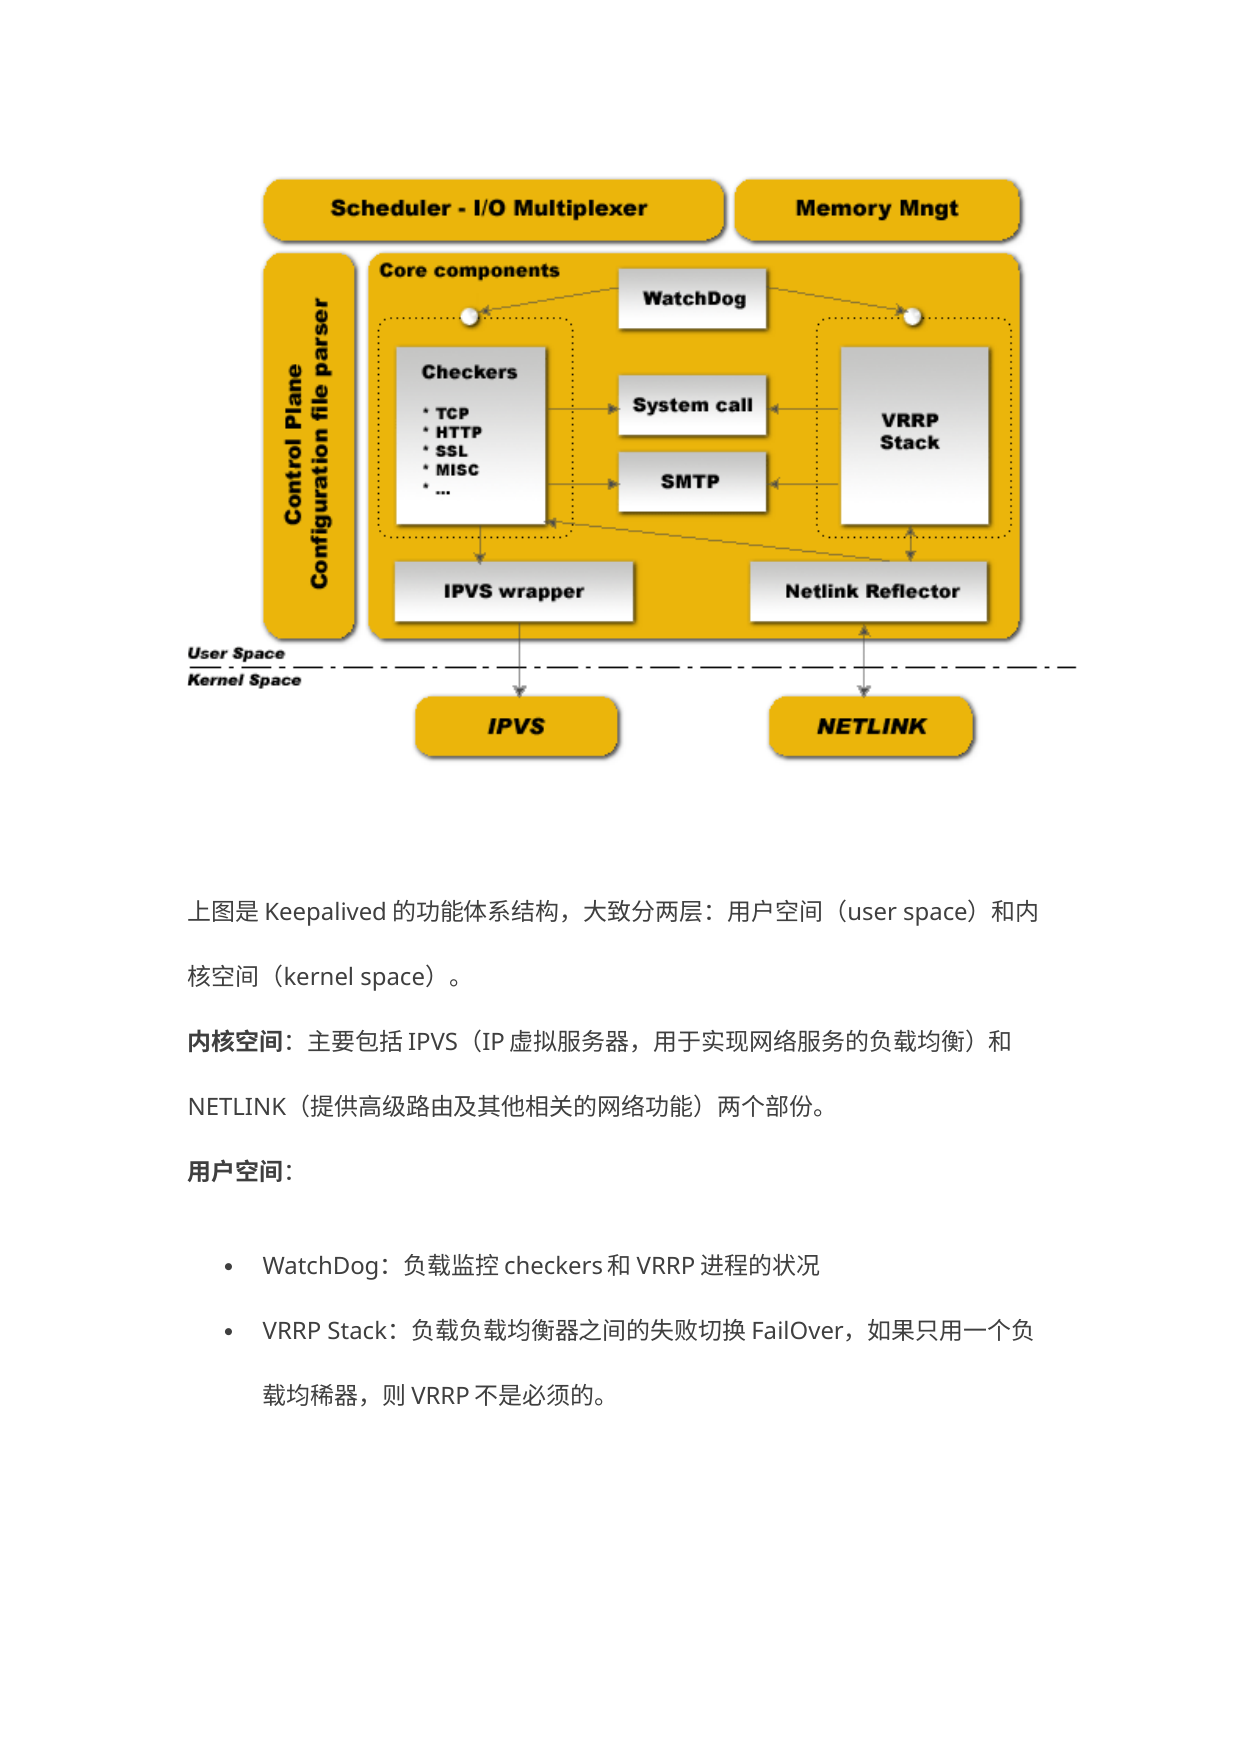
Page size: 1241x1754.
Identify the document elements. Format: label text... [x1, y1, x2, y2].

text Keepalived是一个免费开源的，用C编写的类似于layer3, 4 & 7交换机制软件，具备我们平时说的第3层、第4层和第7层交换机的功能。主要提供loadbalancing（负载均衡）和 high-availability（高可用）功能，负载均衡实现需要依赖Linux的虚拟服务内核模块（ipvs），而高可用是通过VRRP协议实现多台机器之间的故障转移服务。 上图是Keepalived的功能体系结构，大致分两层：用户空间（user space）和内核空间（kernel space）。 内核空间：主要包括IPVS（IP虚拟服务器，用于实现网络服务的负载均衡）和NETLINK（提供高级路由及其他相关的网络功能）两个部份。 用户空间： [187, 775, 1053, 1202]
list VRRP Stack：负载负载均衡器之间的失败切换FailOver，如果只用一个负载均稀器，则VRRP不是必须的。 [225, 1296, 1053, 1426]
list WatchDog：负载监控checkers和VRRP进程的状况 [225, 1231, 1053, 1296]
picture [187, 162, 1080, 775]
